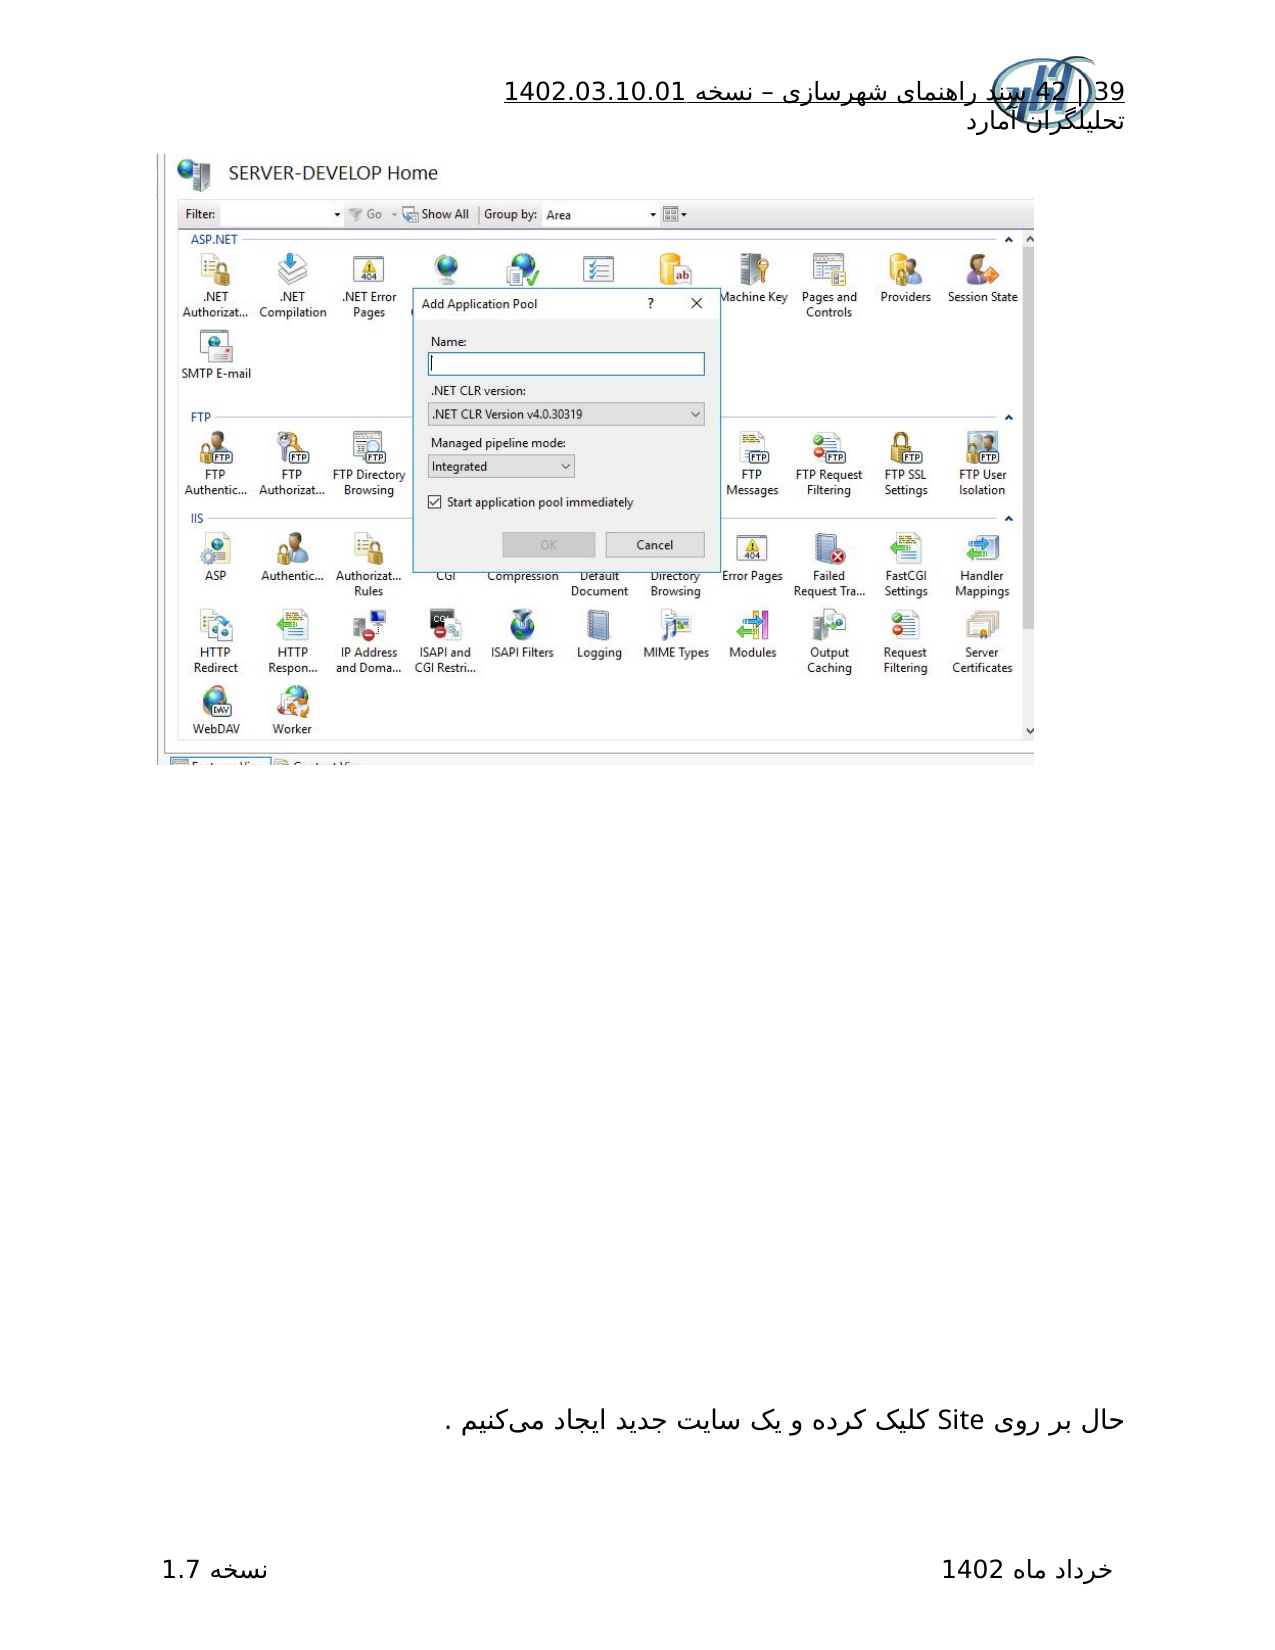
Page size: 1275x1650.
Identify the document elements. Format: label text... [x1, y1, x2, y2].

text حال بر روی Site کلیک کرده و یک سایت جدید ایجاد می‌کنیم . [150, 1401, 1125, 1438]
picture [155, 154, 1034, 764]
picture [977, 26, 1109, 102]
picture [977, 103, 1109, 146]
